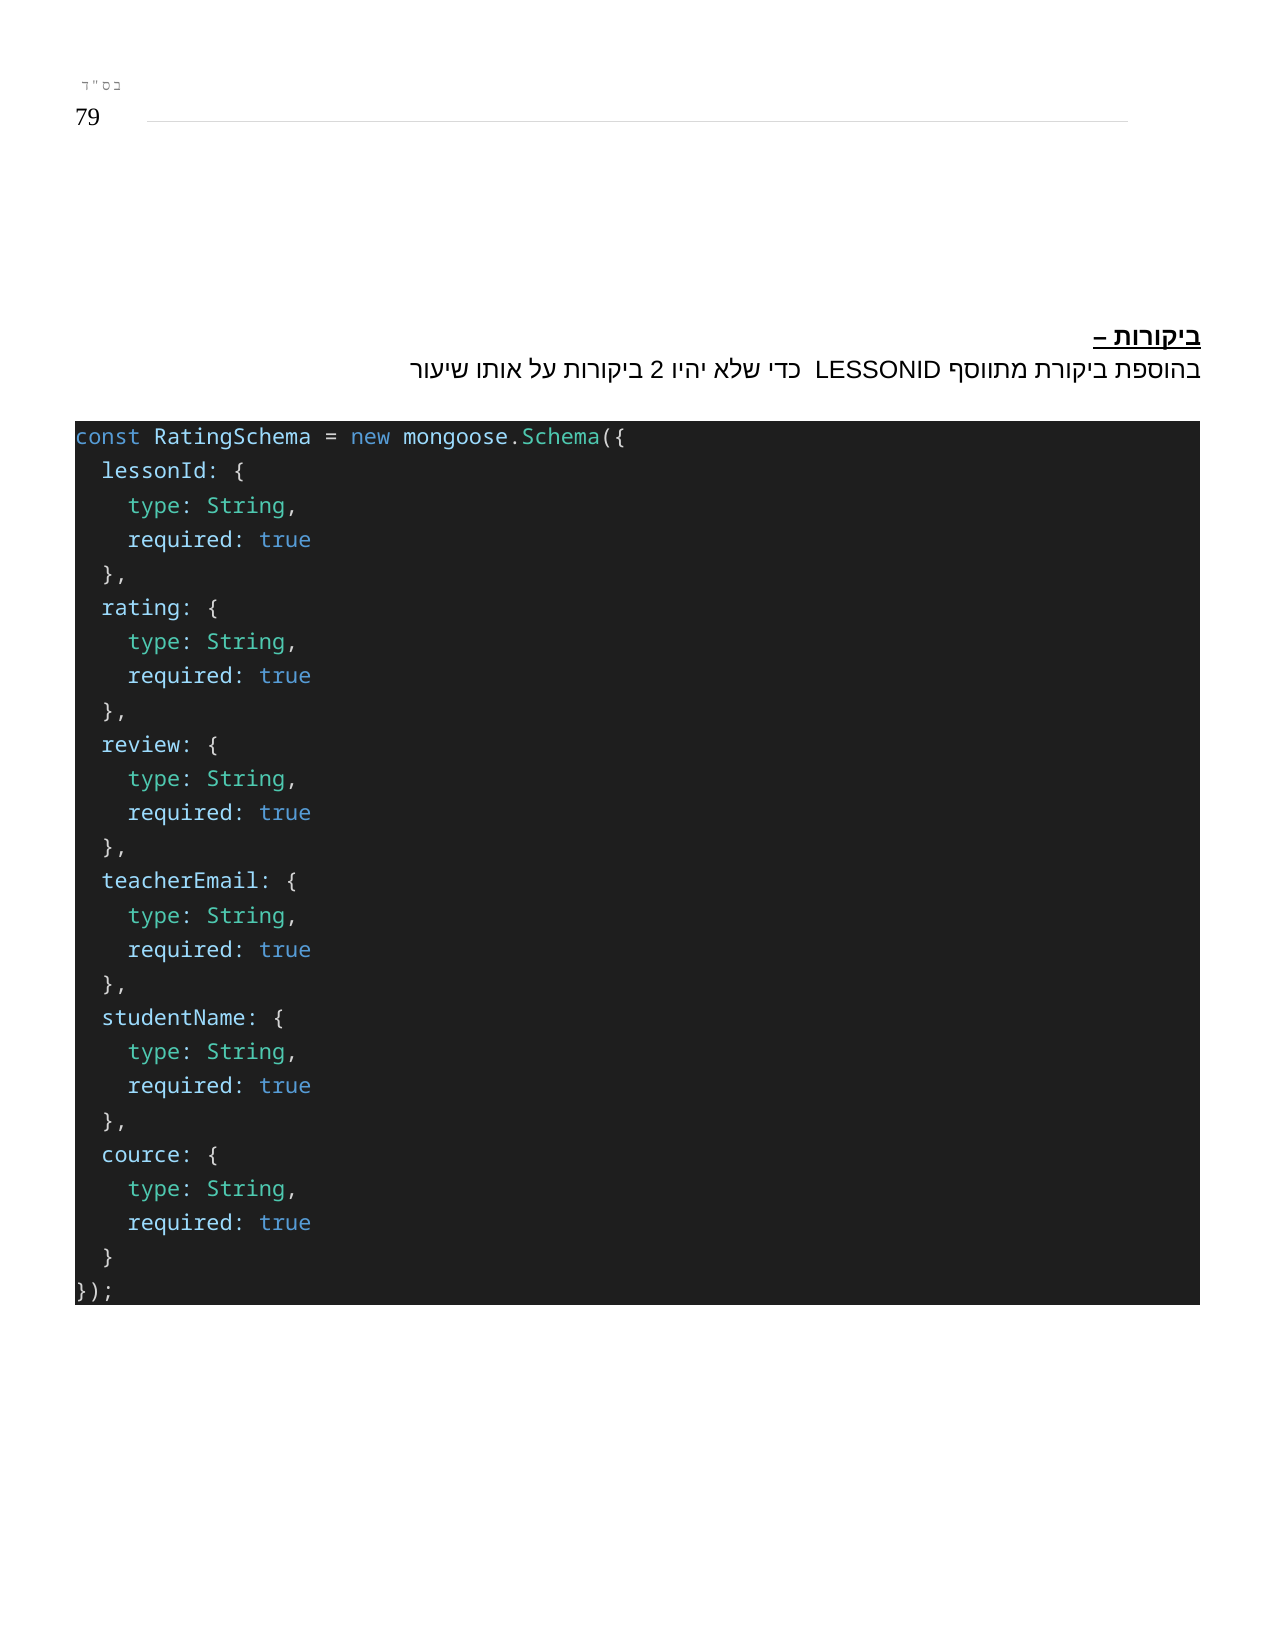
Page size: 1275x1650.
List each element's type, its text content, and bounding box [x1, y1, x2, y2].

text }, [75, 968, 1200, 998]
text type: String, [75, 1173, 1200, 1203]
text lessonId: { [75, 456, 1200, 485]
text required: true [75, 524, 1200, 554]
text type: String, [75, 626, 1200, 656]
text type: String, [75, 900, 1200, 929]
text studentName: { [75, 1002, 1200, 1032]
text }); [75, 1276, 1200, 1305]
text const RatingSchema = new mongoose.Schema({ [75, 421, 1200, 451]
text type: String, [75, 1036, 1200, 1066]
text required: true [75, 934, 1200, 964]
text }, [75, 695, 1200, 724]
text ביקורות – [75, 322, 1201, 351]
text type: String, [75, 490, 1200, 519]
text rating: { [75, 592, 1200, 622]
text }, [75, 831, 1200, 861]
text cource: { [75, 1139, 1200, 1169]
text required: true [75, 1071, 1200, 1100]
text type: String, [75, 763, 1200, 793]
text teacherEmail: { [75, 866, 1200, 895]
text required: true [75, 1207, 1200, 1237]
text }, [75, 1105, 1200, 1134]
text review: { [75, 729, 1200, 759]
text required: true [75, 661, 1200, 690]
text required: true [75, 797, 1200, 827]
text }, [75, 558, 1200, 588]
text בהוספת ביקורת מתווסף LESSONID כדי שלא יהיו 2 ביקורות על אותו שיעור [75, 355, 1201, 384]
text } [75, 1241, 1200, 1271]
